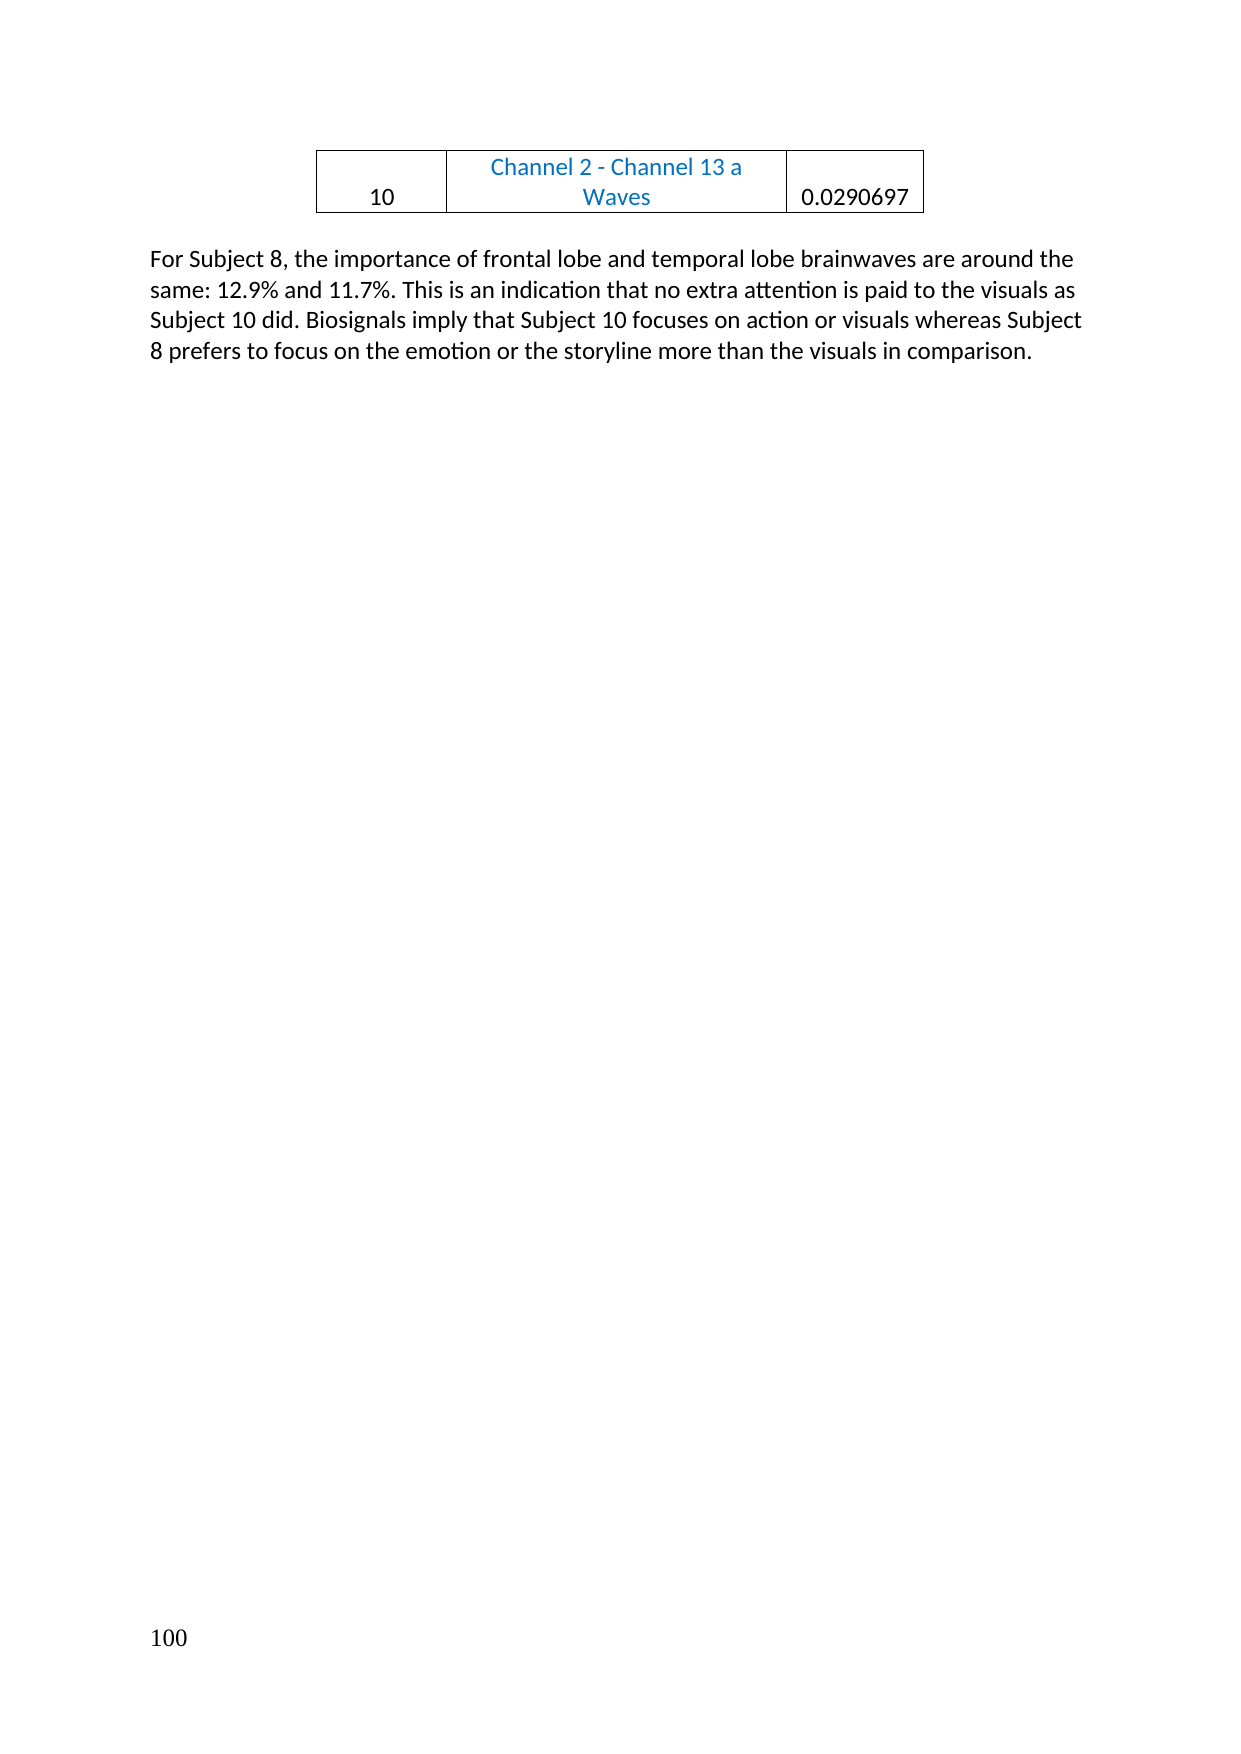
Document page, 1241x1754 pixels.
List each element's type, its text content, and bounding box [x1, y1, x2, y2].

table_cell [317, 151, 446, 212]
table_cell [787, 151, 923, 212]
text For Subject 8, the importance of frontal lobe and temporal lobe brainwaves are around the same: 12.9% and 11.7%. This is an indication that no extra attention is paid to the visuals as Subject 10 did. Biosignals imply that Subject 10 focuses on action or visuals whereas Subject 8 prefers to focus on the emotion or the storyline more than the visuals in comparison. [150, 244, 1090, 366]
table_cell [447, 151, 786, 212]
